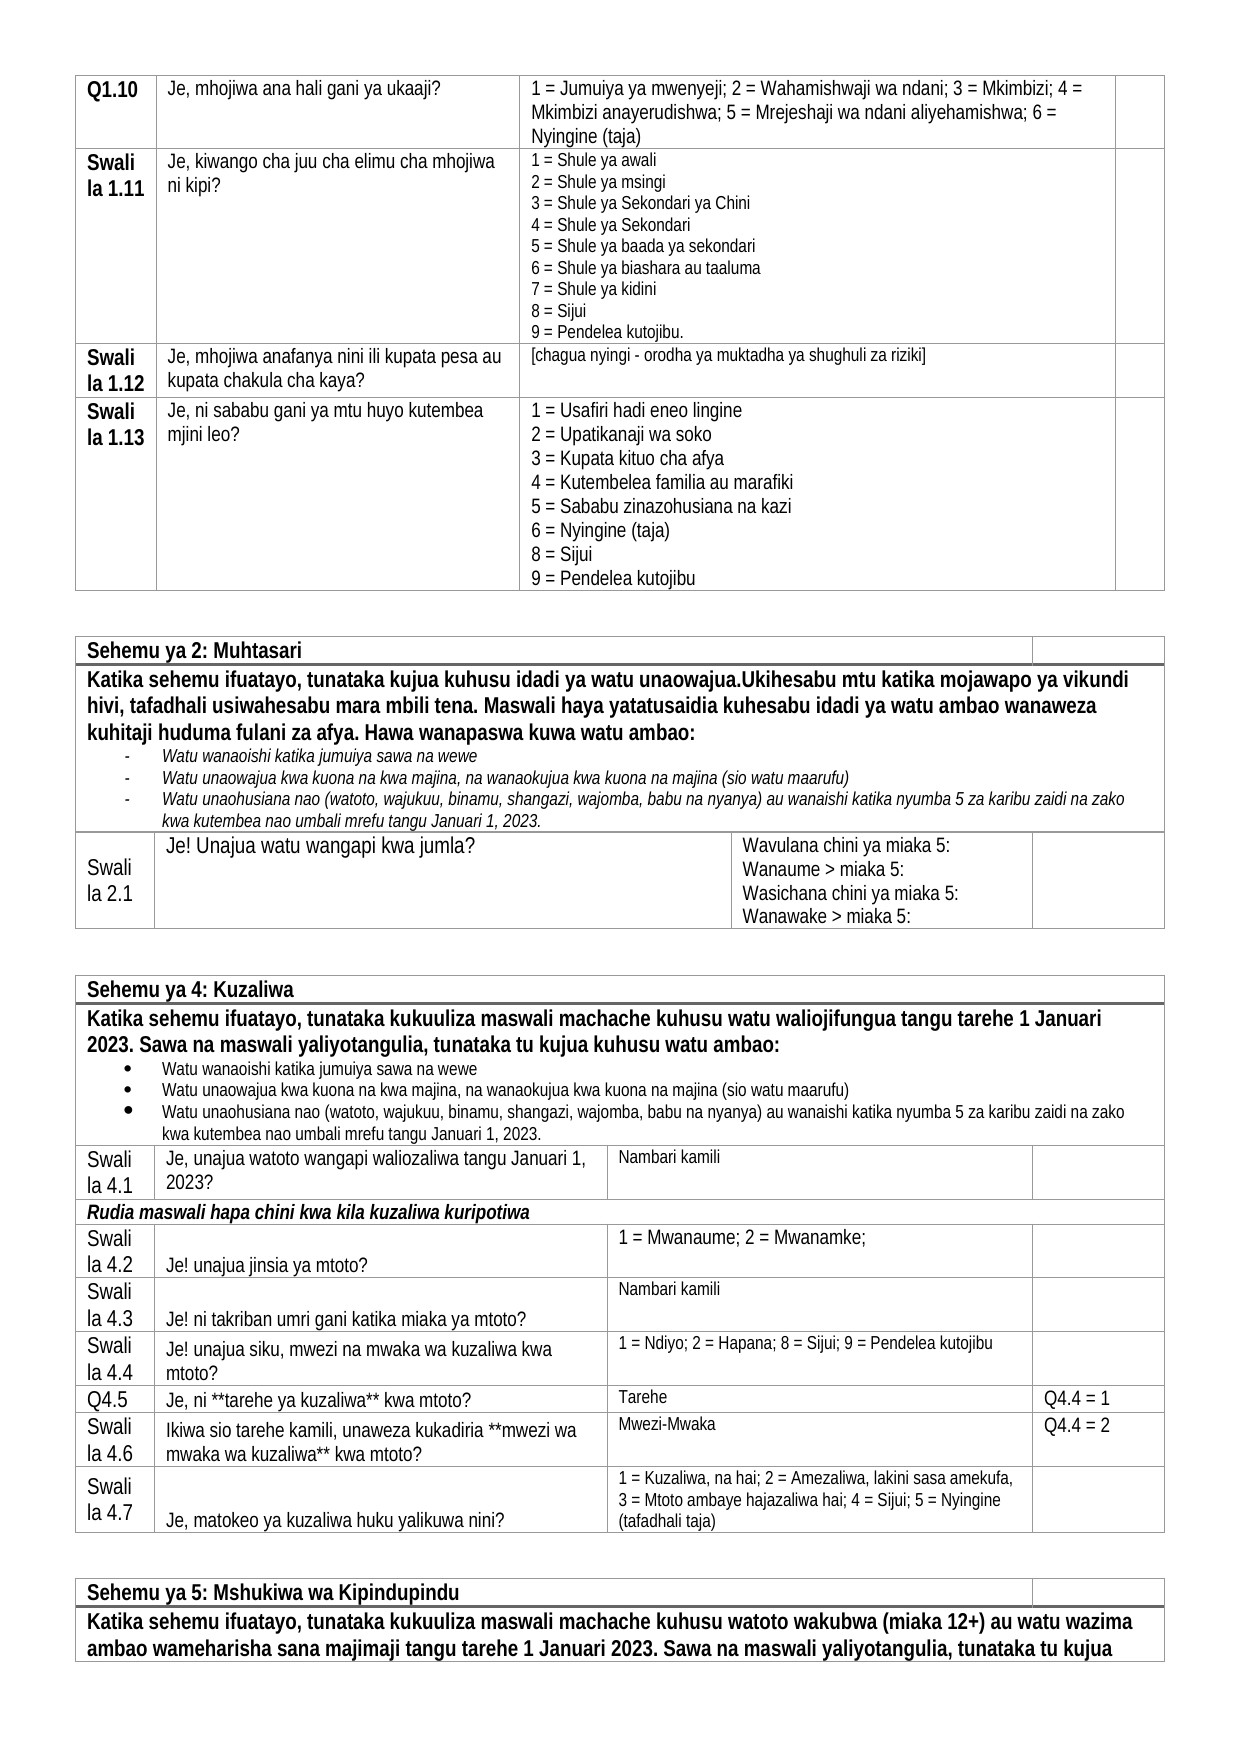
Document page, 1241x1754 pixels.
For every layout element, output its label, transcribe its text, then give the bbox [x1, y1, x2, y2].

table_cell Swali la 4.3 [76, 1278, 154, 1331]
table_cell [chagua nyingi - orodha ya muktadha ya shughuli za riziki] [520, 344, 1115, 397]
table_header Sehemu ya 5: Mshukiwa wa Kipindupindu [76, 1579, 1032, 1605]
table_cell Swali la 4.4 [76, 1332, 154, 1385]
table_cell Swali la 1.13 [76, 398, 156, 589]
table_cell Rudia maswali hapa chini kwa kila kuzaliwa kuripotiwa [76, 1200, 1164, 1223]
table_cell Swali la 1.11 [76, 149, 156, 343]
table_header [1033, 637, 1164, 663]
table_cell [1116, 344, 1164, 397]
table_cell Je, ni sababu gani ya mtu huyo kutembea mjini leo? [157, 398, 519, 589]
table_cell Tarehe [608, 1386, 1032, 1412]
table_cell Swali la 1.12 [76, 344, 156, 397]
table_cell 1 = Kuzaliwa, na hai; 2 = Amezaliwa, lakini sasa amekufa, 3 = Mtoto ambaye hajazaliwa hai; 4 = Sijui; 5 = Nyingine (tafadhali taja) [608, 1467, 1032, 1532]
table_cell [1033, 1146, 1164, 1198]
table_cell Q4.4 = 2 [1033, 1413, 1164, 1466]
table_cell Nambari kamili [608, 1278, 1032, 1331]
table_cell Je, kiwango cha juu cha elimu cha mhojiwa ni kipi? [157, 149, 519, 343]
table_cell Je! unajua siku, mwezi na mwaka wa kuzaliwa kwa mtoto? [155, 1332, 607, 1385]
table_cell Swali la 4.1 [76, 1146, 154, 1198]
table_cell [1116, 149, 1164, 343]
table_cell [1033, 833, 1164, 928]
table_cell Swali la 4.7 [76, 1467, 154, 1532]
table_cell 1 = Shule ya awali 2 = Shule ya msingi 3 = Shule ya Sekondari ya Chini 4 = Shule ya Sekondari 5 = Shule ya baada ya sekondari 6 = Shule ya biashara au taaluma 7 = Shule ya kidini 8 = Sijui 9 = Pendelea kutojibu. [520, 149, 1115, 343]
table_cell [1033, 1278, 1164, 1331]
table_cell Je! unajua jinsia ya mtoto? [155, 1225, 607, 1277]
table_cell Je, unajua watoto wangapi waliozaliwa tangu Januari 1, 2023? [155, 1146, 607, 1198]
table_header Sehemu ya 4: Kuzaliwa [76, 976, 1164, 1002]
table_cell Je, ni **tarehe ya kuzaliwa** kwa mtoto? [155, 1386, 607, 1412]
table_cell Katika sehemu ifuatayo, tunataka kujua kuhusu idadi ya watu unaowajua.Ukihesabu mtu katika mojawapo ya vikundi hivi, tafadhali usiwahesabu mara mbili tena. Maswali haya yatatusaidia kuhesabu idadi ya watu ambao wanaweza kuhitaji huduma fulani za afya. Hawa wanapaswa kuwa watu ambao: Watu wanaoishi katika jumuiya sawa na wewe Watu unaowajua kwa kuona na kwa majina, na wanaokujua kwa kuona na majina (sio watu maarufu) Watu unaohusiana nao (watoto, wajukuu, binamu, shangazi, wajomba, babu na nyanya) au wanaishi katika nyumba 5 za karibu zaidi na zako kwa kutembea nao umbali mrefu tangu Januari 1, 2023. [76, 666, 1164, 831]
table_cell Je! Unajua watu wangapi kwa jumla? [155, 833, 731, 928]
table_cell Nambari kamili [608, 1146, 1032, 1198]
table_header [1033, 1579, 1164, 1605]
table_cell [1033, 1225, 1164, 1277]
table_cell Swali la 2.1 [76, 833, 154, 928]
table_cell [1116, 398, 1164, 589]
table_cell Wavulana chini ya miaka 5: Wanaume > miaka 5: Wasichana chini ya miaka 5: Wanawake > miaka 5: [732, 833, 1032, 928]
table_cell Q4.4 = 1 [1033, 1386, 1164, 1412]
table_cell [76, 1608, 1164, 1661]
table_cell 1 = Usafiri hadi eneo lingine 2 = Upatikanaji wa soko 3 = Kupata kituo cha afya 4 = Kutembelea familia au marafiki 5 = Sababu zinazohusiana na kazi 6 = Nyingine (taja) 8 = Sijui 9 = Pendelea kutojibu [520, 398, 1115, 589]
table_cell 1 = Jumuiya ya mwenyeji; 2 = Wahamishwaji wa ndani; 3 = Mkimbizi; 4 = Mkimbizi anayerudishwa; 5 = Mrejeshaji wa ndani aliyehamishwa; 6 = Nyingine (taja) [520, 76, 1115, 148]
table_cell [1116, 76, 1164, 148]
table_cell Ikiwa sio tarehe kamili, unaweza kukadiria **mwezi wa mwaka wa kuzaliwa** kwa mtoto? [155, 1413, 607, 1466]
table_cell Mwezi-Mwaka [608, 1413, 1032, 1466]
table_cell Je, mhojiwa anafanya nini ili kupata pesa au kupata chakula cha kaya? [157, 344, 519, 397]
table_cell Swali la 4.6 [76, 1413, 154, 1466]
table_cell Swali la 4.2 [76, 1225, 154, 1277]
table_cell Q1.10 [76, 76, 156, 148]
table_cell Katika sehemu ifuatayo, tunataka kukuuliza maswali machache kuhusu watu waliojifungua tangu tarehe 1 Januari 2023. Sawa na maswali yaliyotangulia, tunataka tu kujua kuhusu watu ambao: Watu wanaoishi katika jumuiya sawa na wewe Watu unaowajua kwa kuona na kwa majina, na wanaokujua kwa kuona na majina (sio watu maarufu) Watu unaohusiana nao (watoto, wajukuu, binamu, shangazi, wajomba, babu na nyanya) au wanaishi katika nyumba 5 za karibu zaidi na zako kwa kutembea nao umbali mrefu tangu Januari 1, 2023. [76, 1005, 1164, 1145]
table_cell Je, matokeo ya kuzaliwa huku yalikuwa nini? [155, 1467, 607, 1532]
table_cell Q4.5 [76, 1386, 154, 1412]
table_cell Je, mhojiwa ana hali gani ya ukaaji? [157, 76, 519, 148]
table_cell [1033, 1332, 1164, 1385]
table_cell [1033, 1467, 1164, 1532]
table_cell 1 = Mwanaume; 2 = Mwanamke; [608, 1225, 1032, 1277]
table_header Sehemu ya 2: Muhtasari [76, 637, 1032, 663]
table_cell Je! ni takriban umri gani katika miaka ya mtoto? [155, 1278, 607, 1331]
table_cell 1 = Ndiyo; 2 = Hapana; 8 = Sijui; 9 = Pendelea kutojibu [608, 1332, 1032, 1385]
